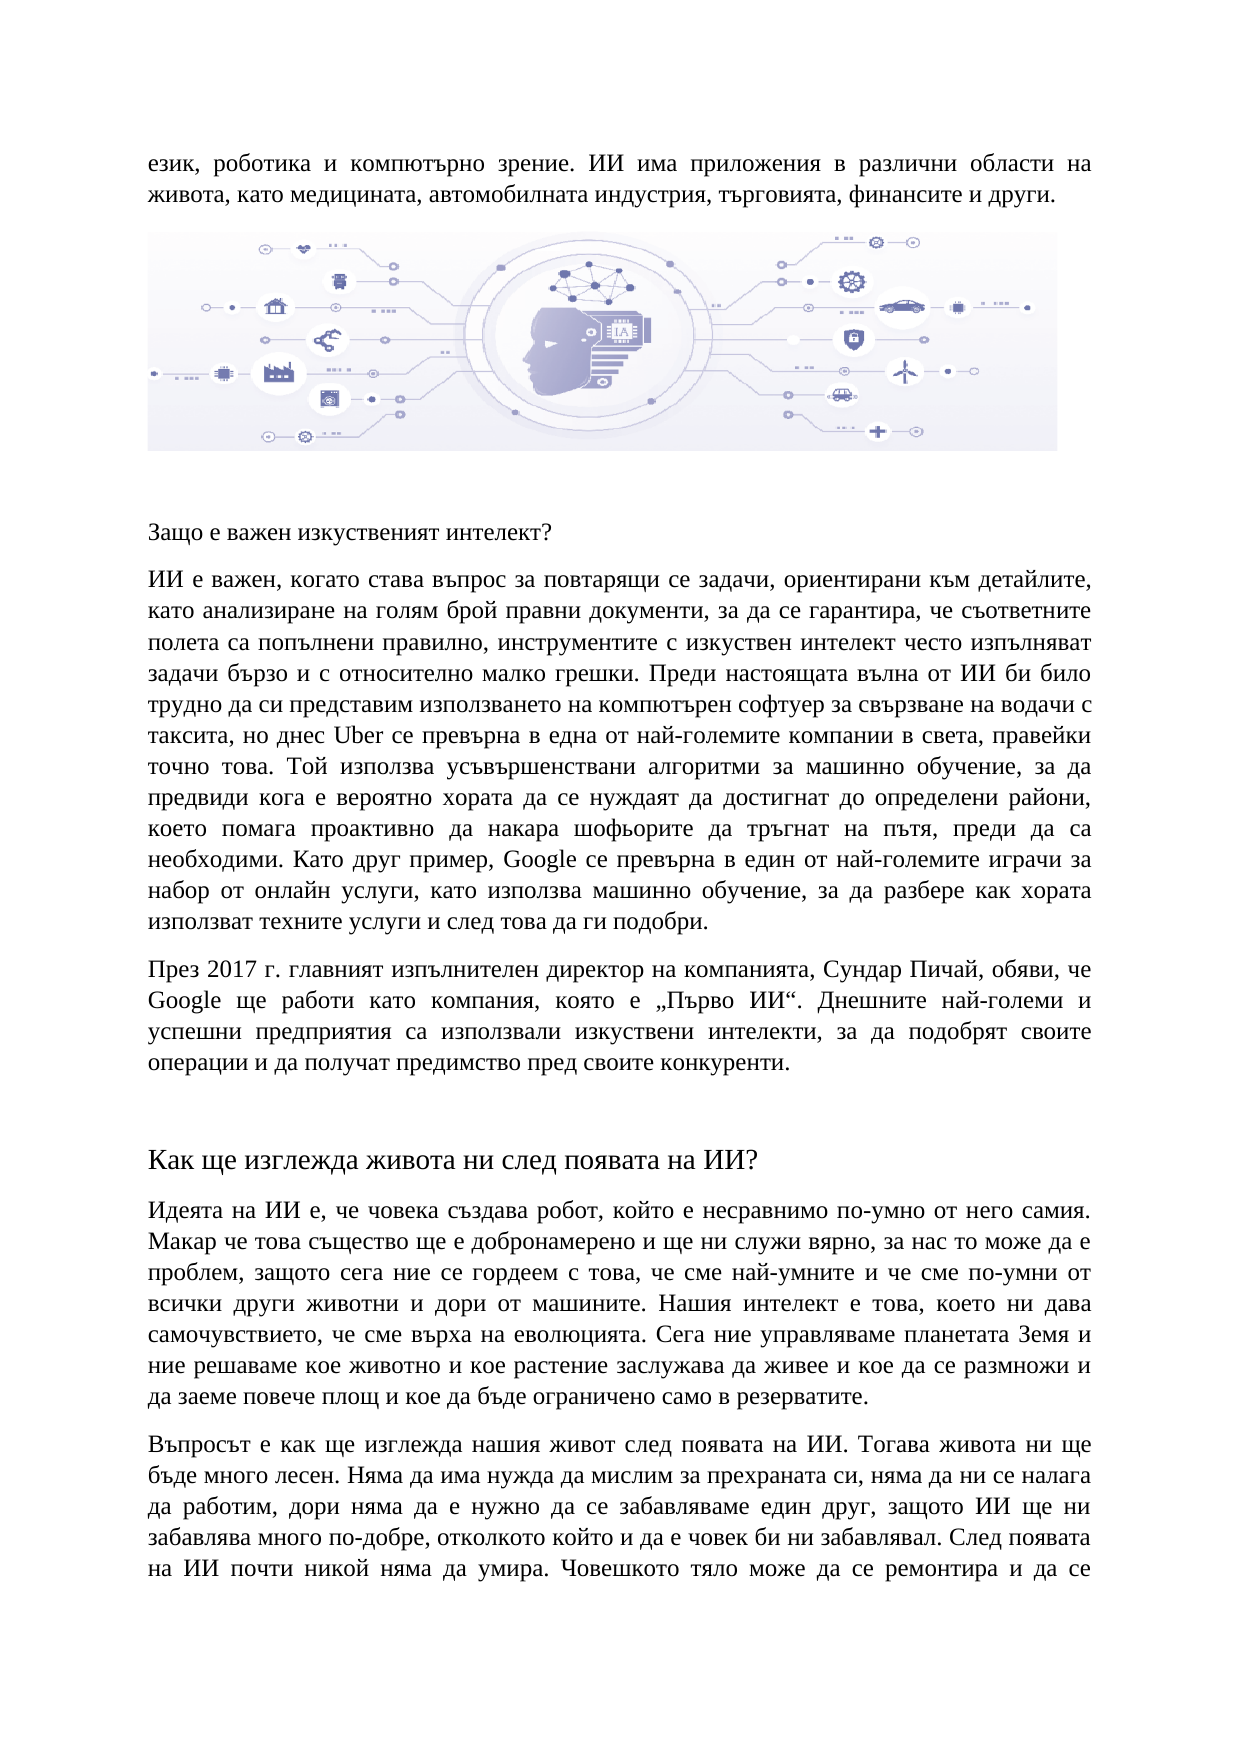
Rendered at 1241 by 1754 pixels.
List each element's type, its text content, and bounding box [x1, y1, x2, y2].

text Идеята на ИИ е, че човека създава робот, който е несравнимо по-умно от него самия. Макар че това същество ще е добронамерено и ще ни служи вярно, за нас то може да е проблем, защото сега ние се гордеем с това, че сме най-умните и че сме по-умни от всички други животни и дори от машините. Нашия интелект е това, което ни дава самочувствието, че сме върха на еволюцията. Сега ние управляваме планетата Земя и ние решаваме кое животно и кое растение заслужава да живее и кое да се размножи и да заеме повече площ и кое да бъде ограничено само в резерватите. [148, 1195, 1093, 1410]
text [148, 1429, 1093, 1582]
subtitle Как ще изглежда живота ни след появата на ИИ? [148, 1142, 1093, 1176]
picture [147, 226, 1058, 451]
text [148, 148, 1093, 207]
text През 2017 г. главният изпълнителен директор на компанията, Сундар Пичай, обяви, че Google ще работи като компания, която е „Първо ИИ“. Днешните най-големи и успешни предприятия са използвали изкуствени интелекти, за да подобрят своите операции и да получат предимство пред своите конкуренти. [148, 954, 1093, 1076]
text Защо е важен изкуственият интелект? [148, 517, 1093, 546]
text ИИ е важен, когато става въпрос за повтарящи се задачи, ориентирани към детайлите, като анализиране на голям брой правни документи, за да се гарантира, че съответните полета са попълнени правилно, инструментите с изкуствен интелект често изпълняват задачи бързо и с относително малко грешки. Преди настоящата вълна от ИИ би било трудно да си представим използването на компютърен софтуер за свързване на водачи с таксита, но днес Uber се превърна в една от най-големите компании в света, правейки точно това. Той използва усъвършенствани алгоритми за машинно обучение, за да предвиди кога е вероятно хората да се нуждаят да достигнат до определени райони, което помага проактивно да накара шофьорите да тръгнат на пътя, преди да са необходими. Като друг пример, Google се превърна в един от най-големите играчи за набор от онлайн услуги, като използва машинно обучение, за да разбере как хората използват техните услуги и след това да ги подобри. [148, 564, 1093, 935]
